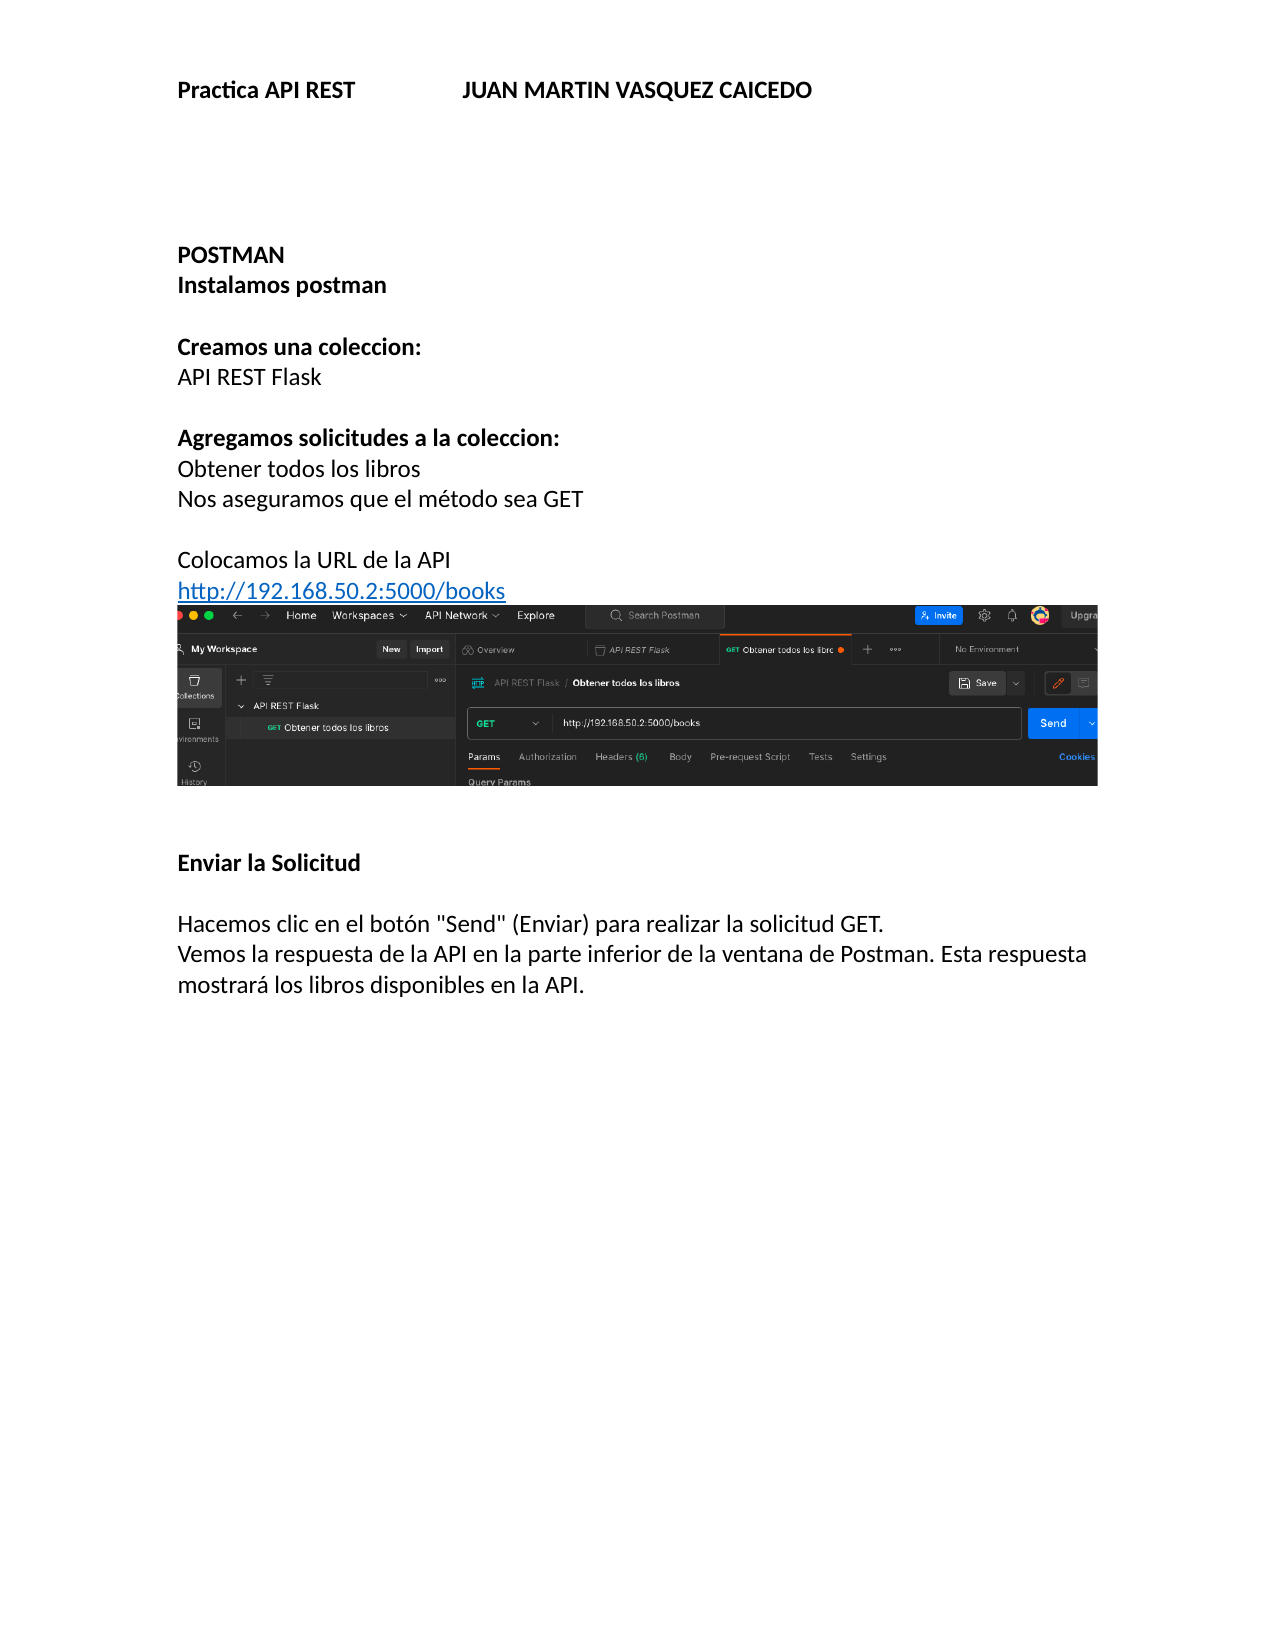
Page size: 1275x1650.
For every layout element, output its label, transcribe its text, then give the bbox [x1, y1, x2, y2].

text Creamos una coleccion: [177, 331, 1098, 361]
picture [177, 605, 1098, 786]
text Hacemos clic en el botón "Send" (Enviar) para realizar la solicitud GET. [177, 908, 1098, 939]
text API REST Flask [177, 361, 1098, 392]
text Vemos la respuesta de la API en la parte inferior de la ventana de Postman. Esta respuesta mostrará los libros disponibles en la API. [177, 939, 1098, 1000]
text Instalamos postman [177, 270, 1098, 300]
text http://192.168.50.2:5000/books [177, 575, 1098, 605]
text Obtener todos los libros [177, 453, 1098, 483]
text Nos aseguramos que el método sea GET [177, 483, 1098, 514]
text Agregamos solicitudes a la coleccion: [177, 422, 1098, 453]
text Colocamos la URL de la API [177, 544, 1098, 575]
text POSTMAN [177, 239, 1098, 270]
text Enviar la Solicitud [177, 847, 1098, 878]
